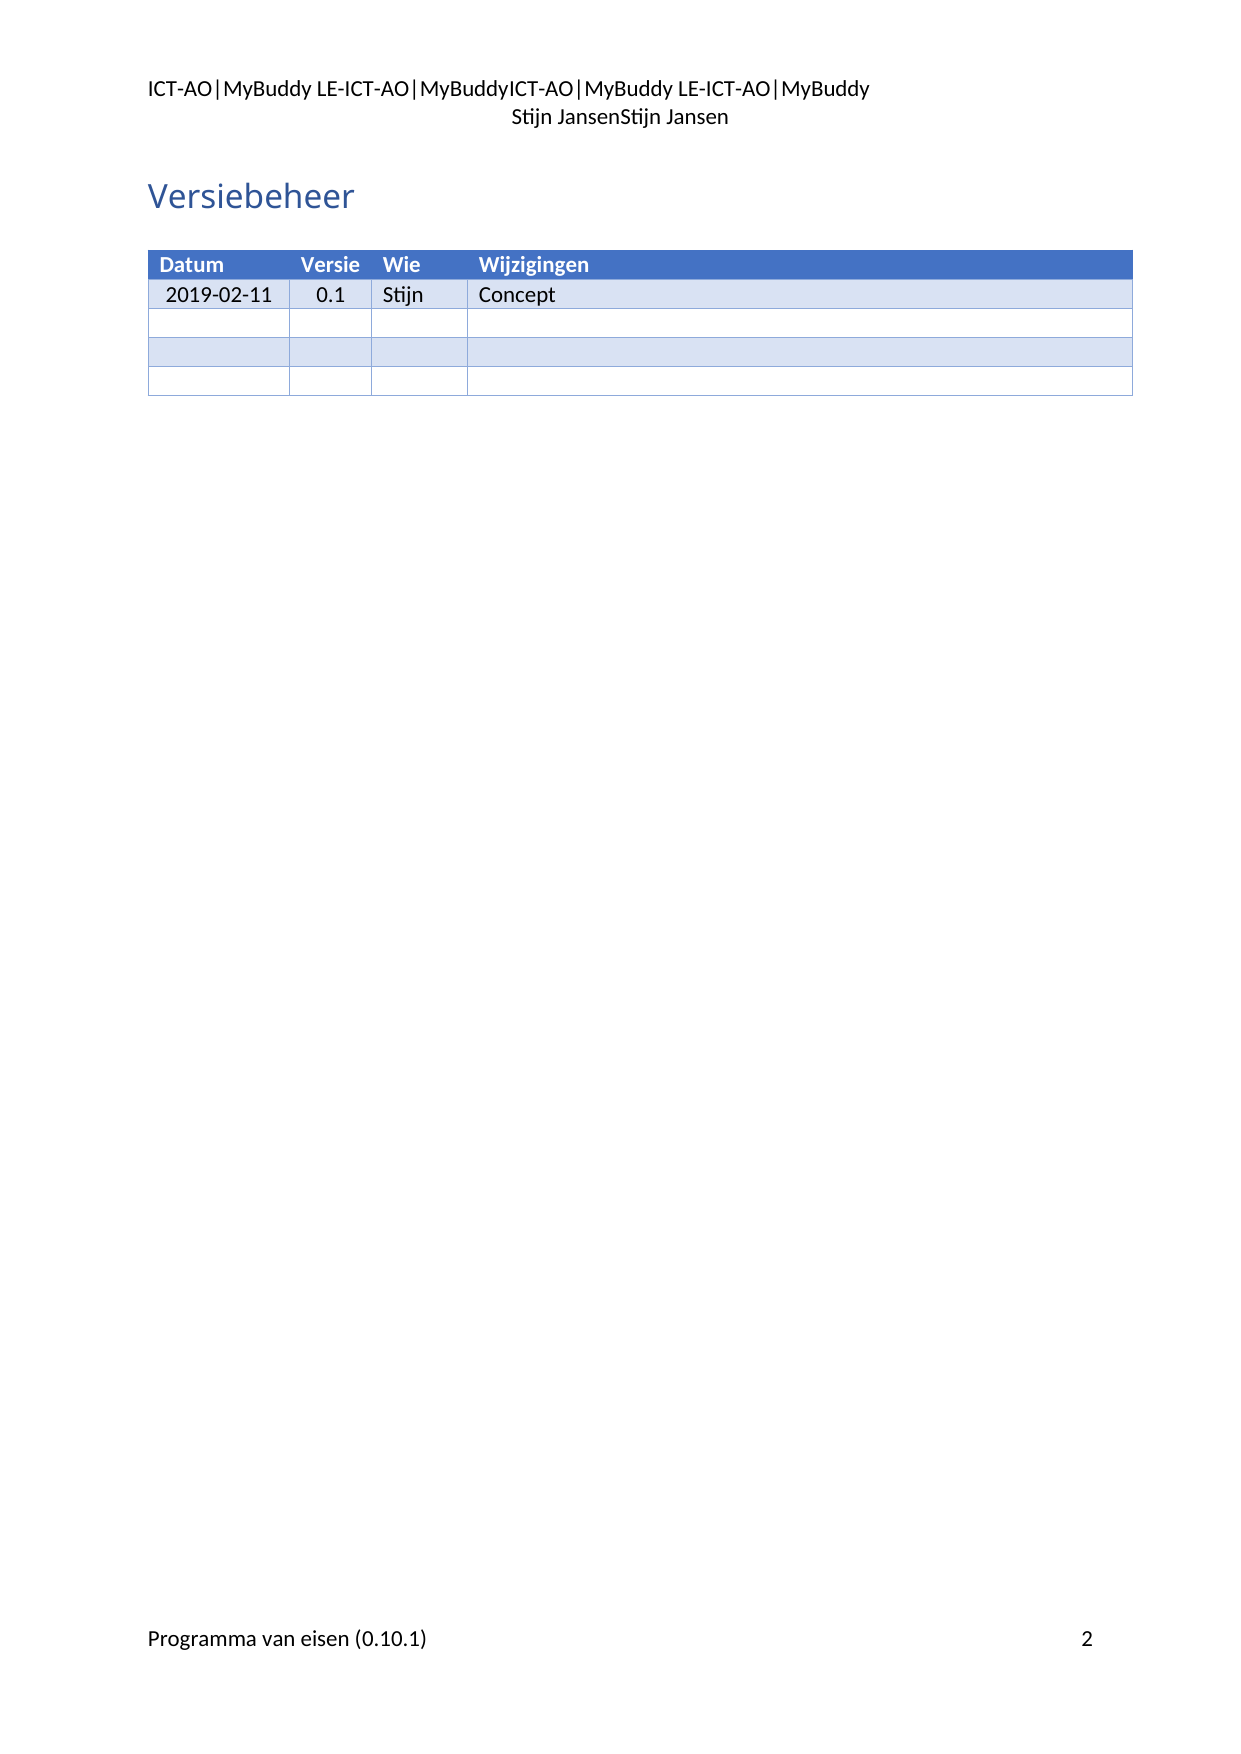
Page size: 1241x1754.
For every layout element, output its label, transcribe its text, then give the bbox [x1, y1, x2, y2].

table_cell [468, 367, 1132, 395]
table_cell [372, 338, 467, 366]
table_cell [149, 309, 289, 337]
table_header Wie [372, 251, 467, 279]
table_cell [468, 309, 1132, 337]
table_header Versie [290, 251, 371, 279]
table_header Wijzigingen [468, 251, 1132, 279]
table_cell 2019-02-11 [149, 280, 289, 308]
table_cell [290, 309, 371, 337]
table_cell [149, 367, 289, 395]
table_header Datum [149, 251, 289, 279]
table_cell [290, 367, 371, 395]
table_cell 0.1 [290, 280, 371, 308]
table_cell [149, 338, 289, 366]
table_cell [372, 309, 467, 337]
table_cell [468, 338, 1132, 366]
table_cell Stijn [372, 280, 467, 308]
table_cell Concept [468, 280, 1132, 308]
table_cell [290, 338, 371, 366]
table_cell [372, 367, 467, 395]
subtitle Versiebeheer [148, 173, 1093, 218]
